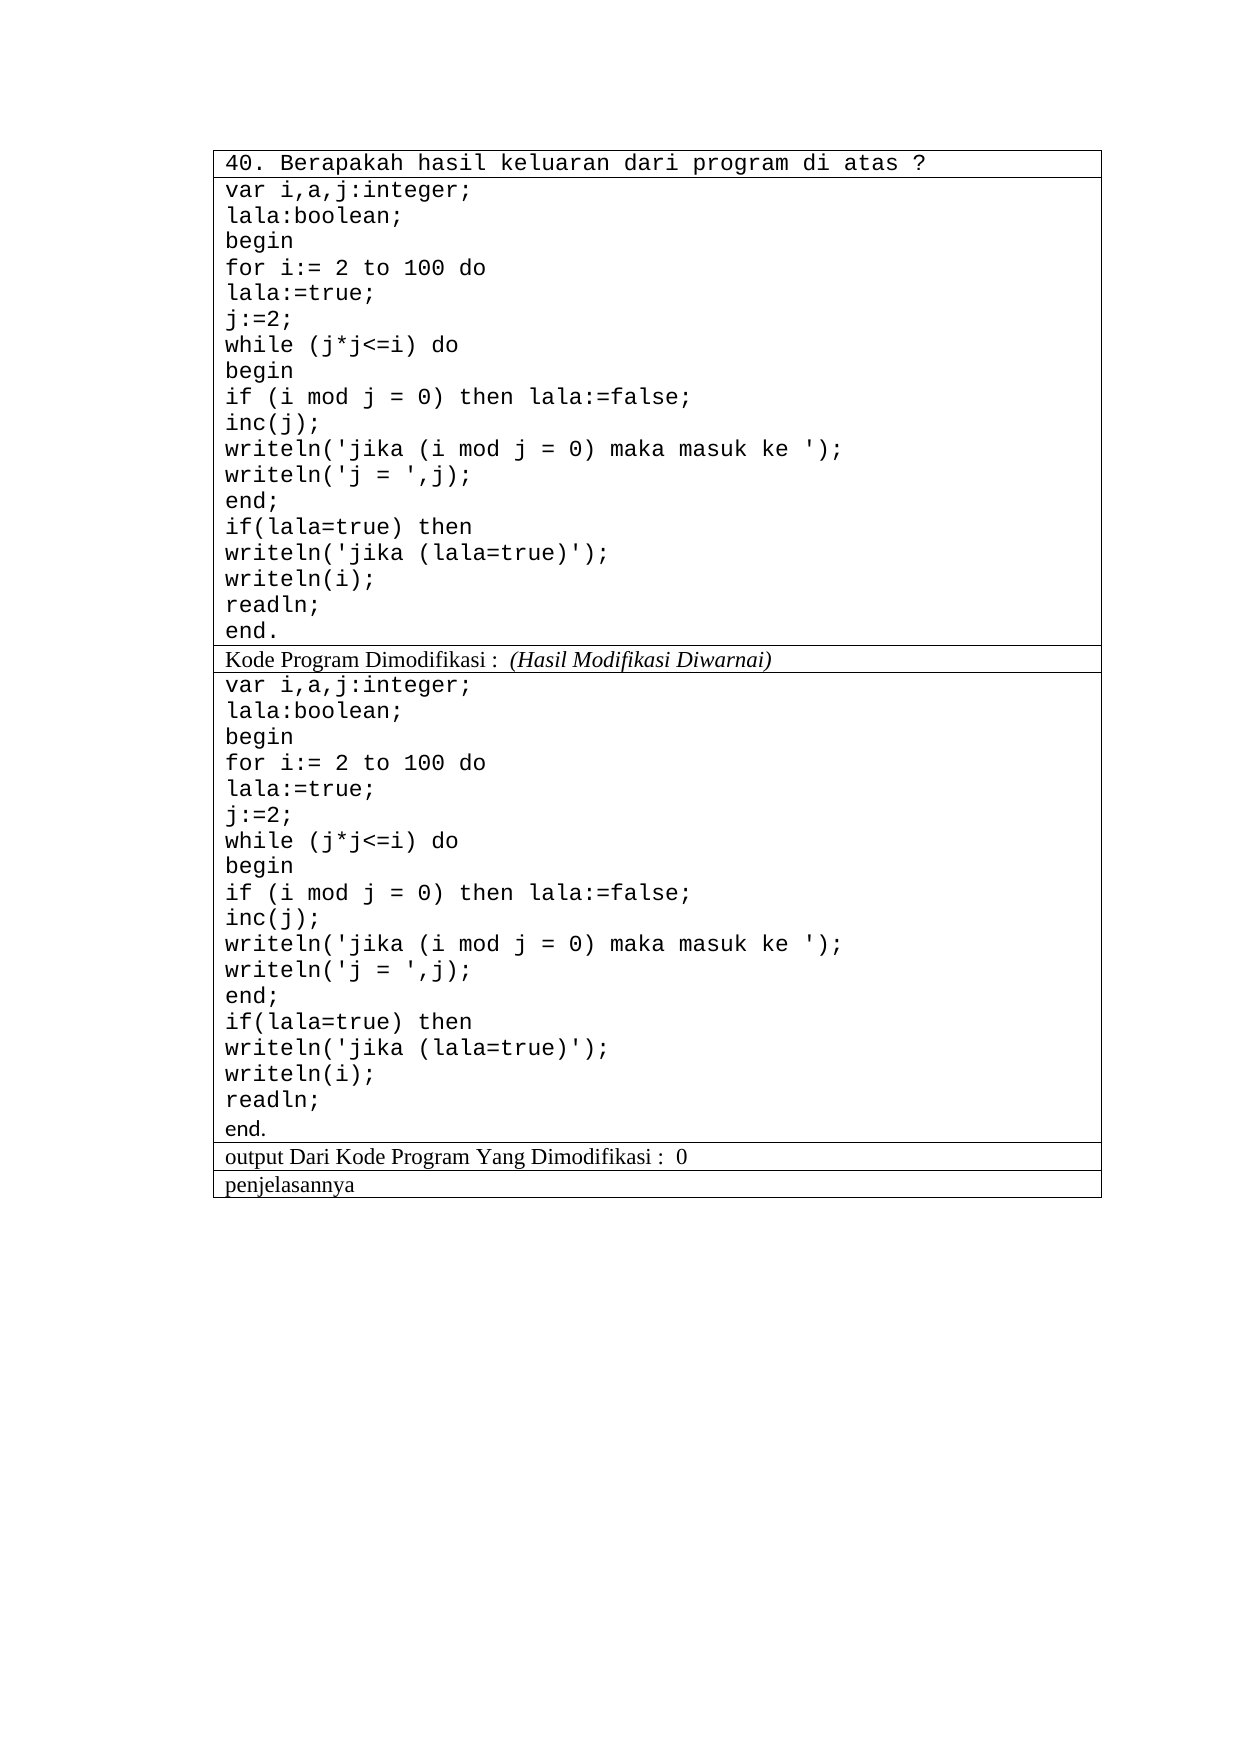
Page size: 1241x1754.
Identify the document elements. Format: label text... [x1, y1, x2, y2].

table_cell output Dari Kode Program Yang Dimodifikasi : 0 [214, 1143, 1101, 1170]
table_cell var i,a,j:integer; lala:boolean; begin for i:= 2 to 100 do lala:=true; j:=2; while (j*j<=i) do begin if (i mod j = 0) then lala:=false; inc(j); writeln('jika (i mod j = 0) maka masuk ke '); writeln('j = ',j); end; if(lala=true) then writeln('jika (lala=true)'); writeln(i); readln; end. [214, 673, 1101, 1142]
table_cell var i,a,j:integer; lala:boolean; begin for i:= 2 to 100 do lala:=true; j:=2; while (j*j<=i) do begin if (i mod j = 0) then lala:=false; inc(j); writeln('jika (i mod j = 0) maka masuk ke '); writeln('j = ',j); end; if(lala=true) then writeln('jika (lala=true)'); writeln(i); readln; end. [214, 178, 1101, 645]
table_cell Kode Program Dimodifikasi : (Hasil Modifikasi Diwarnai) [214, 646, 1101, 672]
table_header 40. Berapakah hasil keluaran dari program di atas ? [214, 151, 1101, 177]
table_cell penjelasannya [214, 1171, 1101, 1197]
